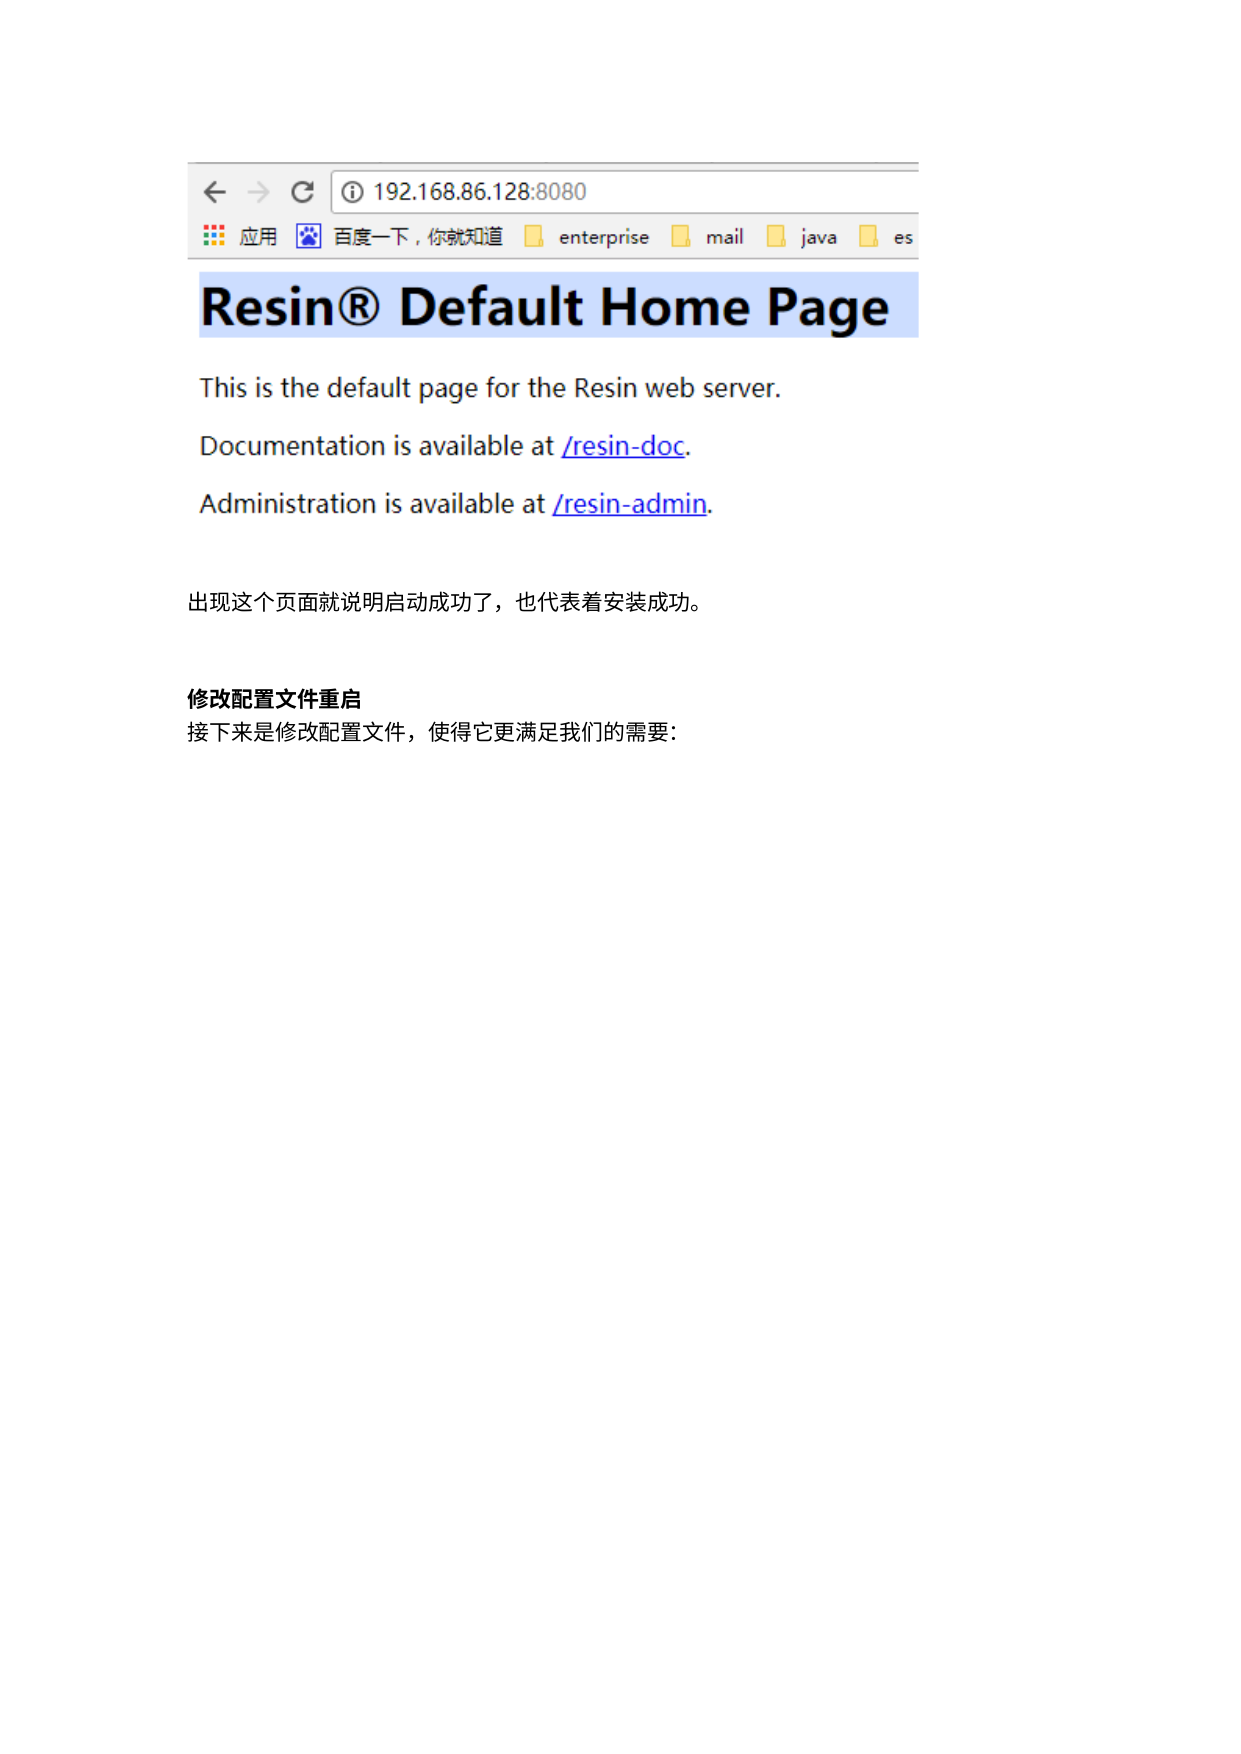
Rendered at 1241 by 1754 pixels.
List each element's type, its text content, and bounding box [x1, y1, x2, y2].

picture [187, 162, 919, 579]
text 接下来是修改配置文件，使得它更满足我们的需要： [187, 714, 1053, 747]
text 修改配置文件重启 [187, 682, 1053, 714]
text 出现这个页面就说明启动成功了，也代表着安装成功。 [187, 584, 1053, 617]
